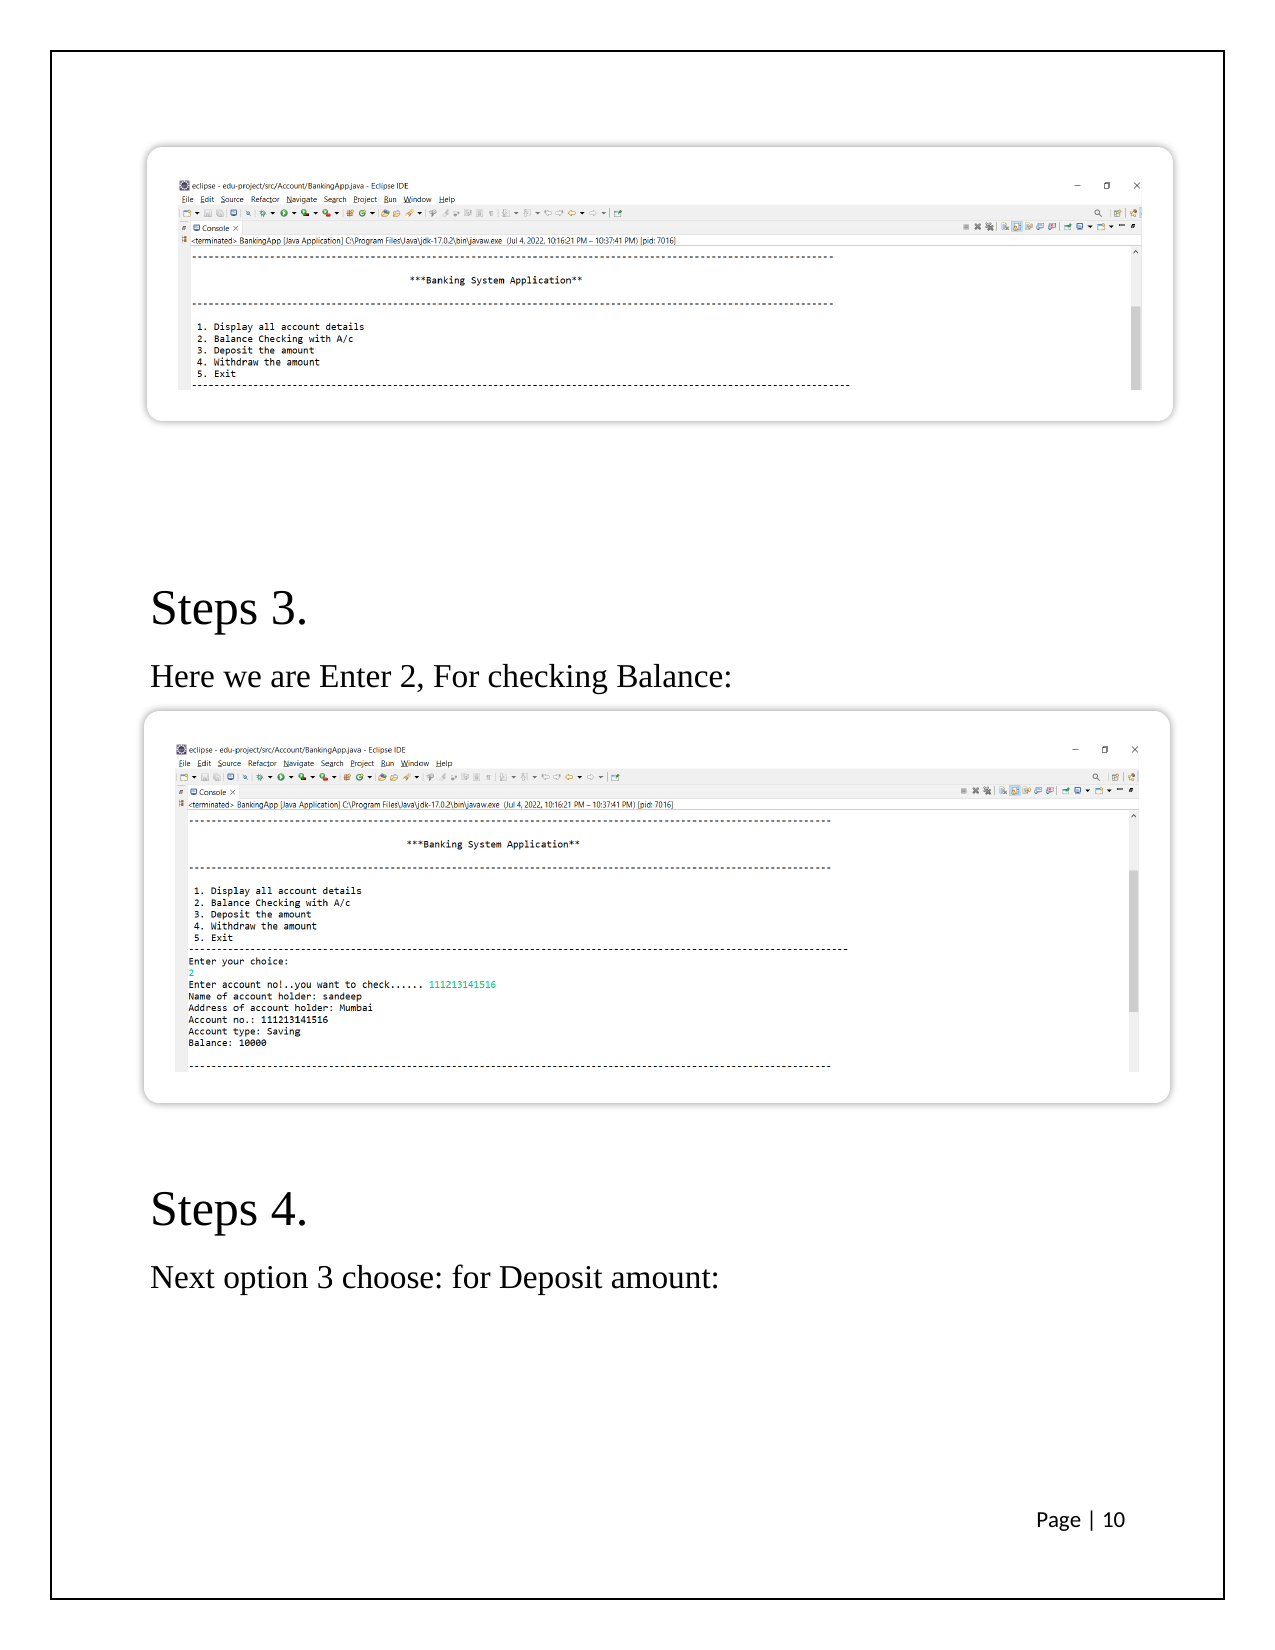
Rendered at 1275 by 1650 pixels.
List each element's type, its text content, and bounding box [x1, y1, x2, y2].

text Next option 3 choose: for Deposit amount: [150, 1258, 1125, 1296]
text Steps 4. [150, 1179, 1125, 1236]
picture [175, 743, 1139, 1072]
text Here we are Enter 2, For checking Balance: [150, 656, 1125, 695]
text Steps 3. [150, 578, 1125, 635]
picture [178, 178, 1142, 390]
